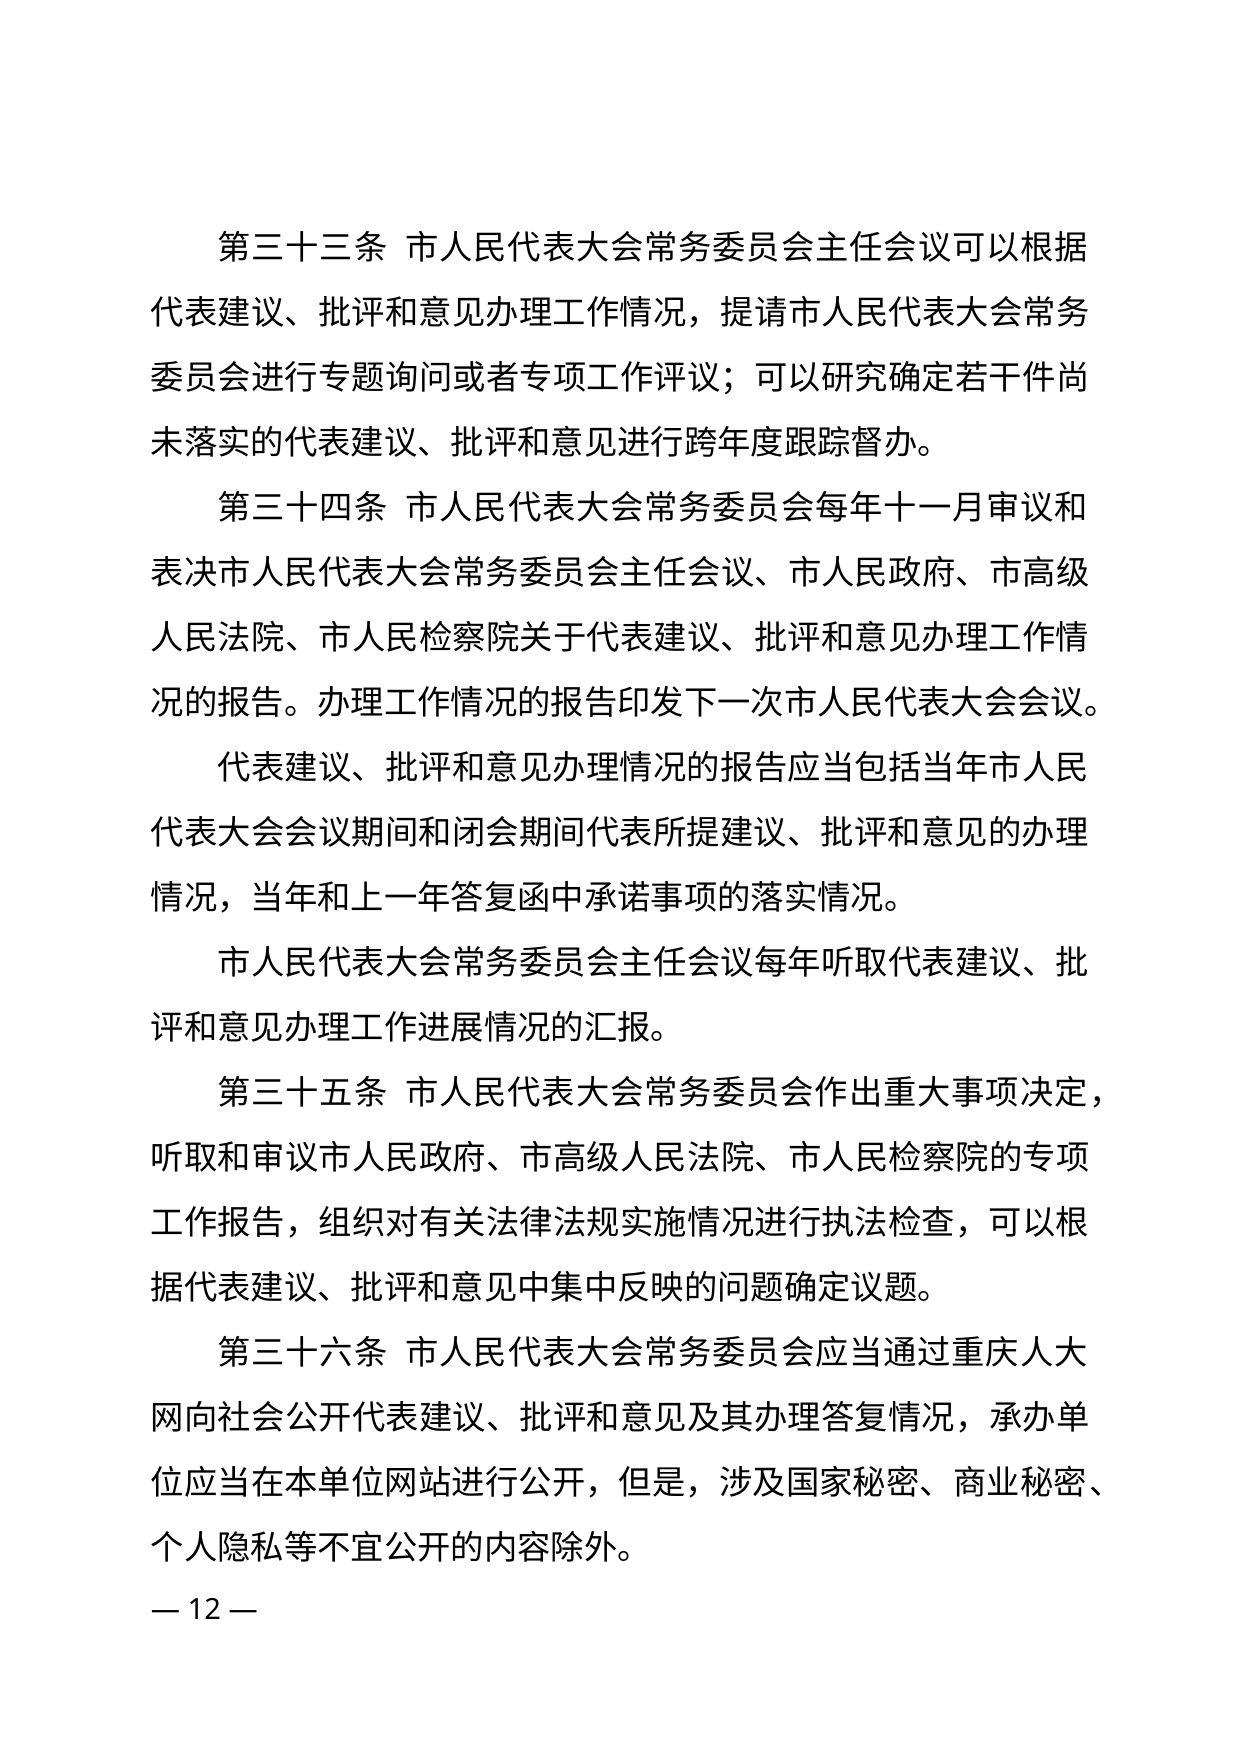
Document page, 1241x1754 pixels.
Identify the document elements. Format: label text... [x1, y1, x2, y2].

text 第三十六条 市人民代表大会常务委员会应当通过重庆人大网向社会公开代表建议、批评和意见及其办理答复情况，承办单位应当在本单位网站进行公开，但是，涉及国家秘密、商业秘密、个人隐私等不宜公开的内容除外。 [151, 1317, 1089, 1577]
text 市人民代表大会常务委员会主任会议每年听取代表建议、批评和意见办理工作进展情况的汇报。 [151, 927, 1089, 1057]
text 第三十四条 市人民代表大会常务委员会每年十一月审议和表决市人民代表大会常务委员会主任会议、市人民政府、市高级人民法院、市人民检察院关于代表建议、批评和意见办理工作情况的报告。办理工作情况的报告印发下一次市人民代表大会会议。 [151, 472, 1089, 732]
text 第三十五条 市人民代表大会常务委员会作出重大事项决定，听取和审议市人民政府、市高级人民法院、市人民检察院的专项工作报告，组织对有关法律法规实施情况进行执法检查，可以根据代表建议、批评和意见中集中反映的问题确定议题。 [151, 1057, 1089, 1317]
text 代表建议、批评和意见办理情况的报告应当包括当年市人民代表大会会议期间和闭会期间代表所提建议、批评和意见的办理情况，当年和上一年答复函中承诺事项的落实情况。 [151, 732, 1089, 927]
text 第三十三条 市人民代表大会常务委员会主任会议可以根据代表建议、批评和意见办理工作情况，提请市人民代表大会常务委员会进行专题询问或者专项工作评议；可以研究确定若干件尚未落实的代表建议、批评和意见进行跨年度跟踪督办。 [151, 212, 1089, 472]
